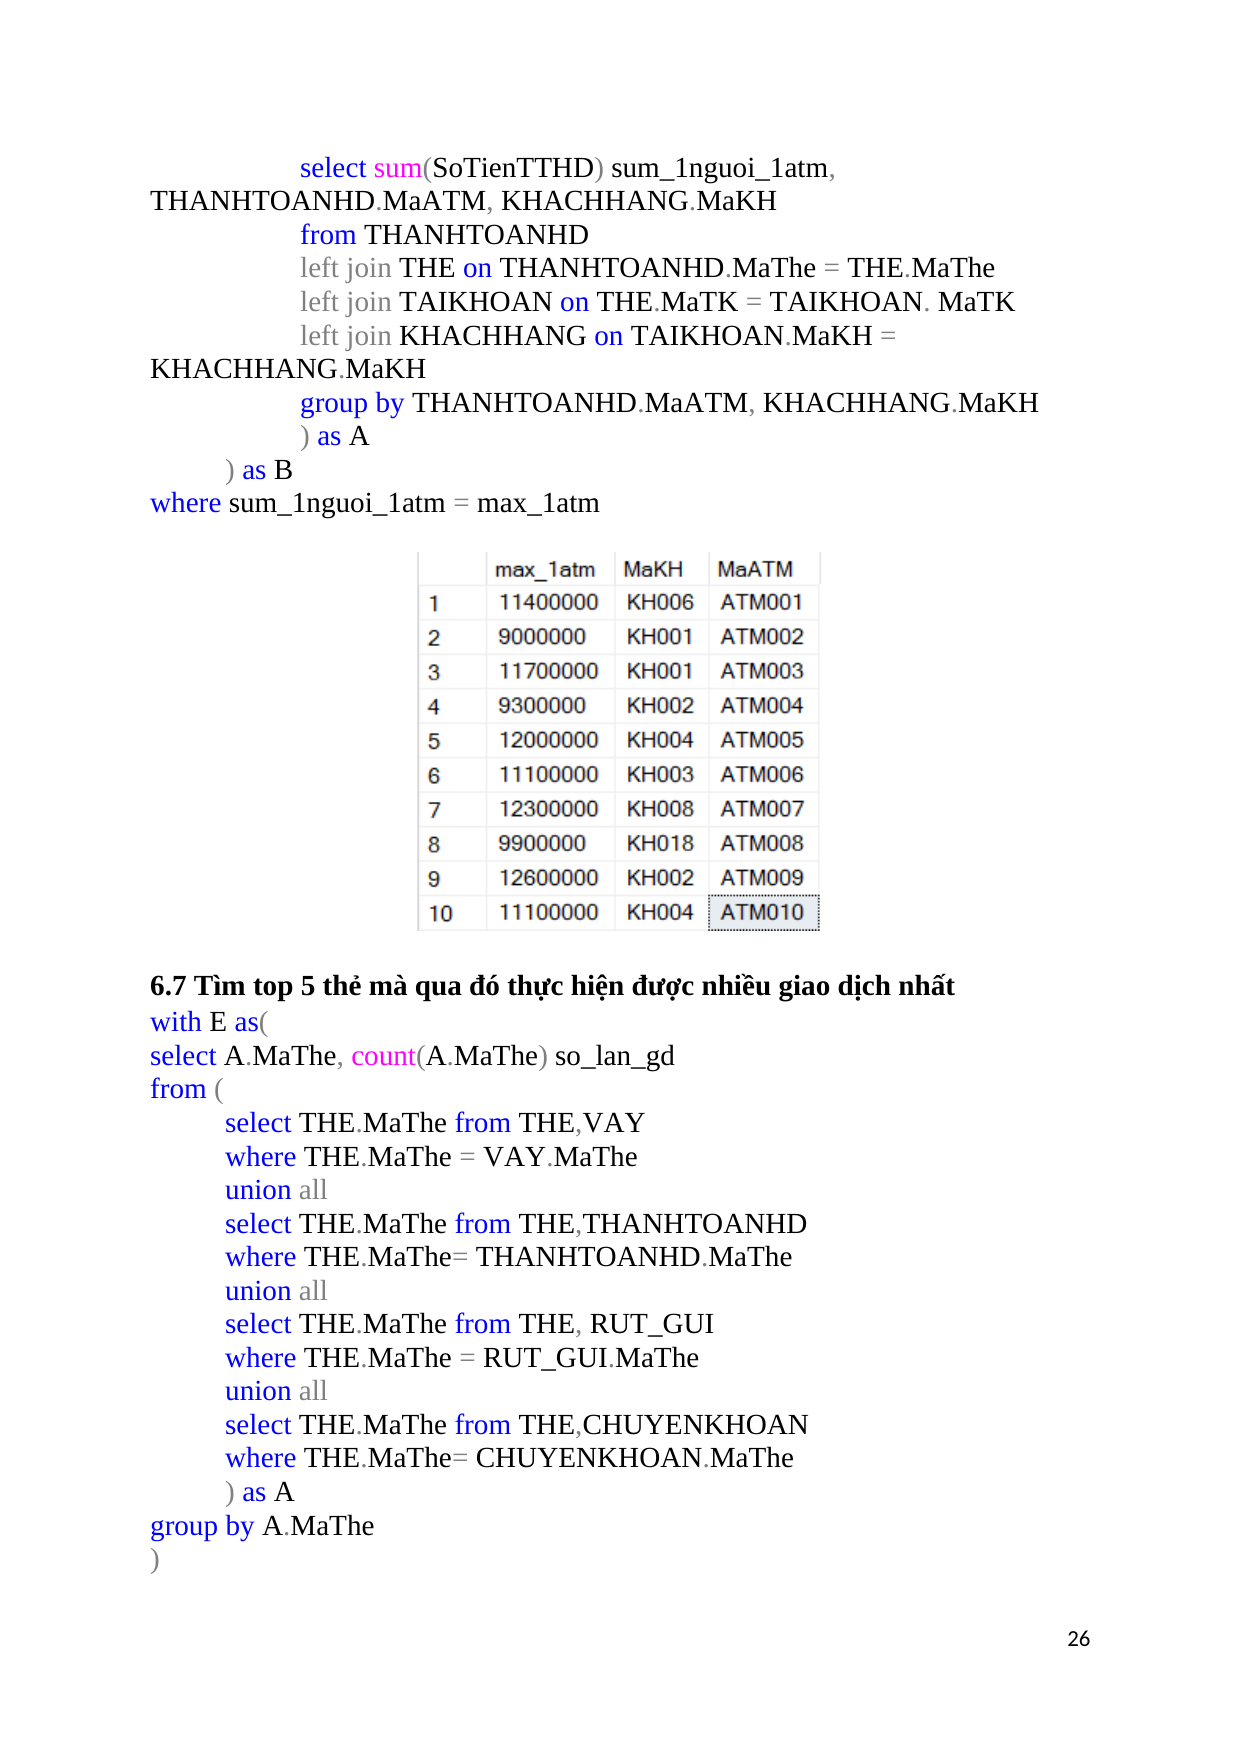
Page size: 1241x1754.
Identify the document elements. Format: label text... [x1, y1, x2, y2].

picture [417, 552, 823, 931]
text from ( [150, 1072, 1090, 1105]
text select THE.MaThe from THE,CHUYENKHOAN [150, 1407, 1090, 1441]
subtitle 6.7 Tìm top 5 thẻ mà qua đó thực hiện được nhiều giao dịch nhất [150, 968, 1090, 1002]
text where THE.MaThe= CHUYENKHOAN.MaThe [150, 1441, 1090, 1474]
text select sum(SoTienTTHD) sum_1nguoi_1atm, THANHTOANHD.MaATM, KHACHHANG.MaKH [150, 150, 1090, 217]
text ) [150, 1541, 1090, 1575]
text where THE.MaThe = RUT_GUI.MaThe [150, 1340, 1090, 1373]
text union all [150, 1273, 1090, 1306]
text ) as A [150, 1474, 1090, 1508]
text union all [150, 1373, 1090, 1407]
text left join KHACHHANG on TAIKHOAN.MaKH = KHACHHANG.MaKH [150, 318, 1090, 385]
text group by THANHTOANHD.MaATM, KHACHHANG.MaKH [150, 385, 1090, 418]
text where THE.MaThe= THANHTOANHD.MaThe [150, 1239, 1090, 1273]
text ) as A [150, 418, 1090, 452]
text select THE.MaThe from THE,VAY [150, 1105, 1090, 1139]
text with E as( [150, 1004, 1090, 1038]
text select THE.MaThe from THE, RUT_GUI [150, 1306, 1090, 1340]
text group by A.MaThe [150, 1508, 1090, 1541]
text left join TAIKHOAN on THE.MaTK = TAIKHOAN. MaTK [150, 284, 1090, 318]
text where sum_1nguoi_1atm = max_1atm [150, 485, 1090, 519]
text select A.MaThe, count(A.MaThe) so_lan_gd [150, 1038, 1090, 1072]
text union all [150, 1172, 1090, 1206]
text where THE.MaThe = VAY.MaThe [150, 1139, 1090, 1172]
text select THE.MaThe from THE,THANHTOANHD [150, 1206, 1090, 1239]
text ) as B [150, 452, 1090, 485]
text from THANHTOANHD [150, 217, 1090, 251]
text left join THE on THANHTOANHD.MaThe = THE.MaThe [150, 251, 1090, 284]
